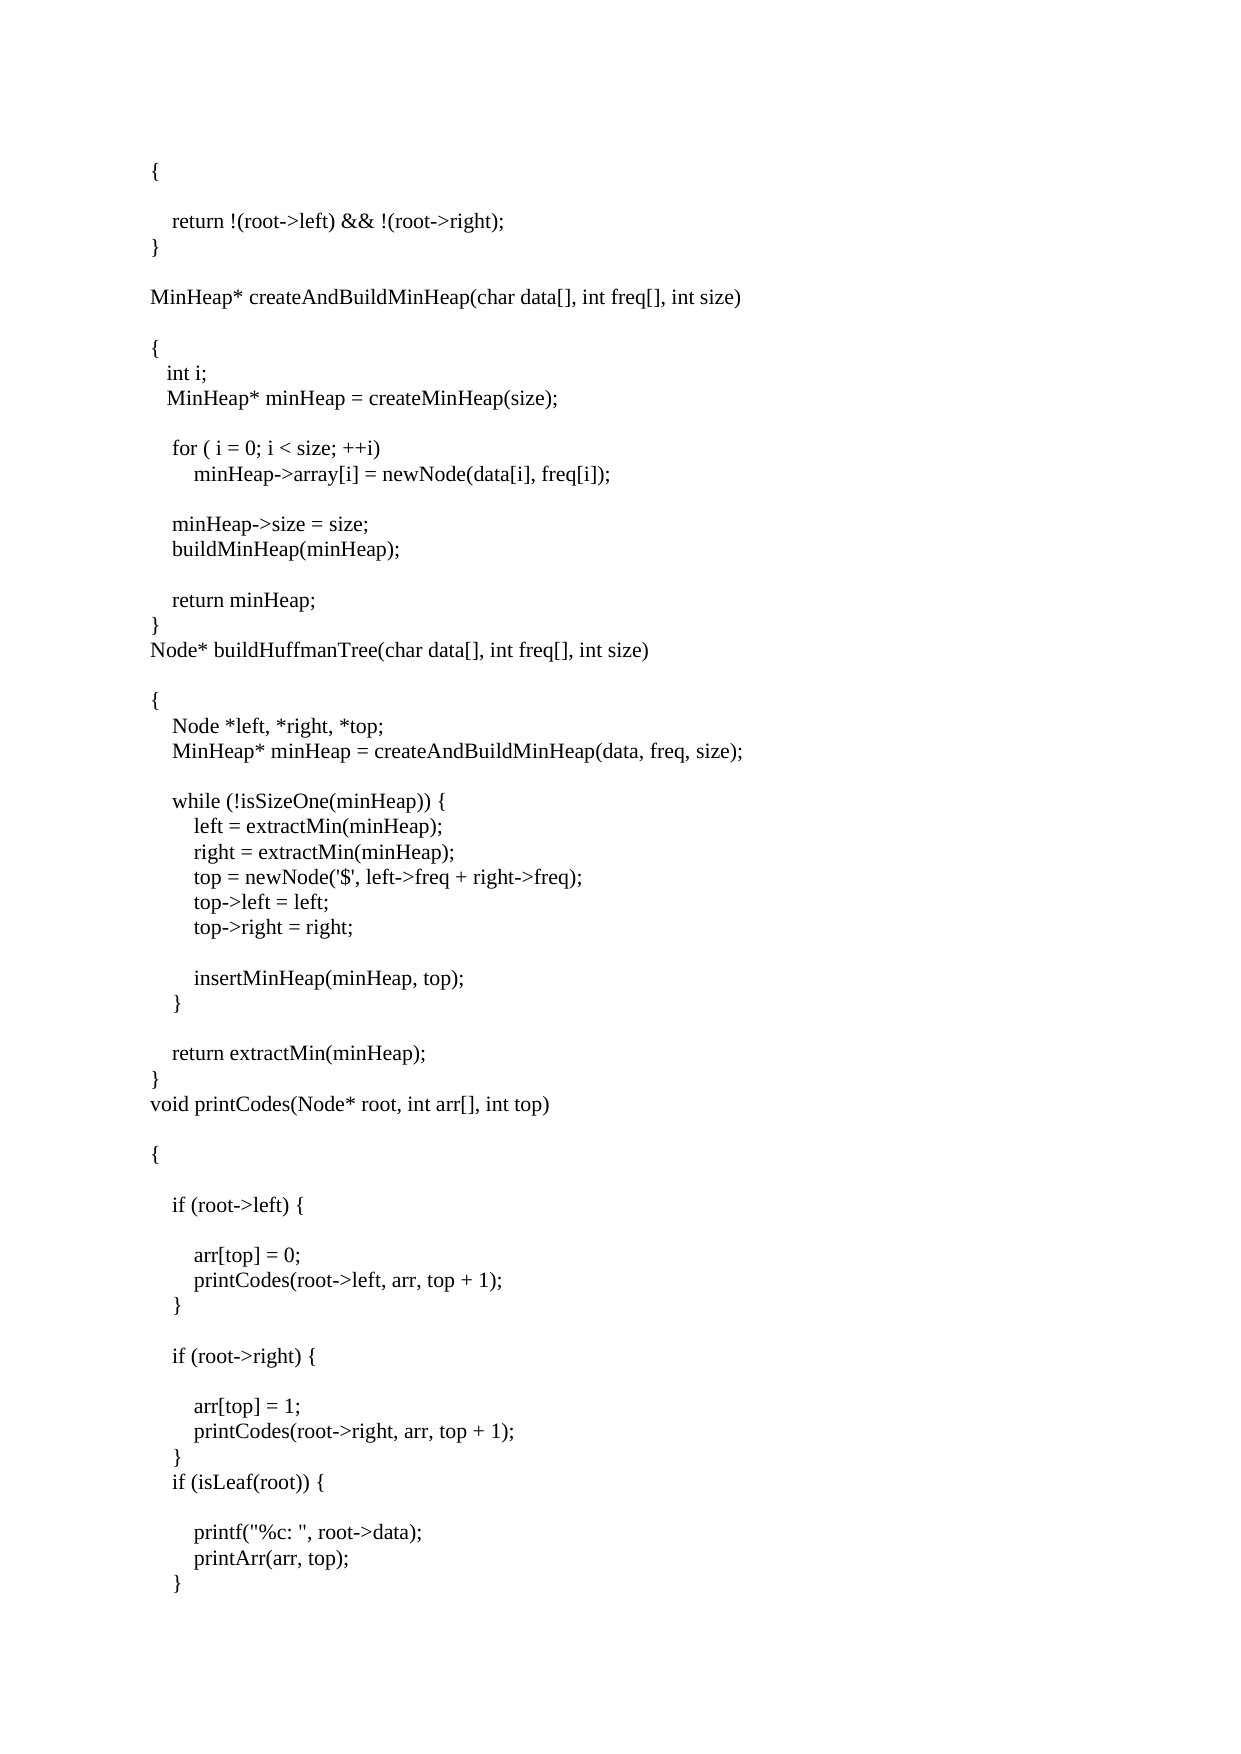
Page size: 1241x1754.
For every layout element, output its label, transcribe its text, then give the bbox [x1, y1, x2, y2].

text { [150, 158, 1090, 183]
text return !(root->left) && !(root->right); [150, 208, 1090, 234]
text right = extractMin(minHeap); [150, 839, 1090, 864]
text return minHeap; [150, 587, 1090, 612]
text } [150, 1444, 1090, 1469]
text minHeap->array[i] = newNode(data[i], freq[i]); [150, 461, 1090, 486]
text { [150, 687, 1090, 713]
text if (root->left) { [150, 1192, 1090, 1217]
text top = newNode('$', left->freq + right->freq); [150, 864, 1090, 889]
text return extractMin(minHeap); [150, 1040, 1090, 1066]
text top->right = right; [150, 914, 1090, 939]
text if (isLeaf(root)) { [150, 1469, 1090, 1494]
text MinHeap* createAndBuildMinHeap(char data[], int freq[], int size) [150, 284, 1090, 309]
text printCodes(root->left, arr, top + 1); [150, 1267, 1090, 1292]
text left = extractMin(minHeap); [150, 813, 1090, 839]
text buildMinHeap(minHeap); [150, 536, 1090, 561]
text printf("%c: ", root->data); [150, 1519, 1090, 1544]
text void printCodes(Node* root, int arr[], int top) [150, 1091, 1090, 1116]
text printCodes(root->right, arr, top + 1); [150, 1418, 1090, 1444]
text for ( i = 0; i < size; ++i) [150, 435, 1090, 461]
text top->left = left; [150, 889, 1090, 914]
text if (root->right) { [150, 1343, 1090, 1368]
text { [150, 1141, 1090, 1166]
text } [150, 990, 1090, 1015]
text } [150, 1570, 1090, 1595]
text arr[top] = 0; [150, 1242, 1090, 1267]
text MinHeap* minHeap = createMinHeap(size); [150, 385, 1090, 410]
text } [150, 1066, 1090, 1091]
text } [150, 612, 1090, 637]
text } [150, 234, 1090, 259]
text while (!isSizeOne(minHeap)) { [150, 788, 1090, 813]
text minHeap->size = size; [150, 511, 1090, 536]
text { [150, 334, 1090, 360]
text insertMinHeap(minHeap, top); [150, 965, 1090, 990]
text } [150, 1292, 1090, 1318]
text MinHeap* minHeap = createAndBuildMinHeap(data, freq, size); [150, 738, 1090, 763]
text printArr(arr, top); [150, 1544, 1090, 1570]
text int i; [150, 360, 1090, 385]
text Node* buildHuffmanTree(char data[], int freq[], int size) [150, 637, 1090, 662]
text Node *left, *right, *top; [150, 713, 1090, 738]
text arr[top] = 1; [150, 1393, 1090, 1418]
